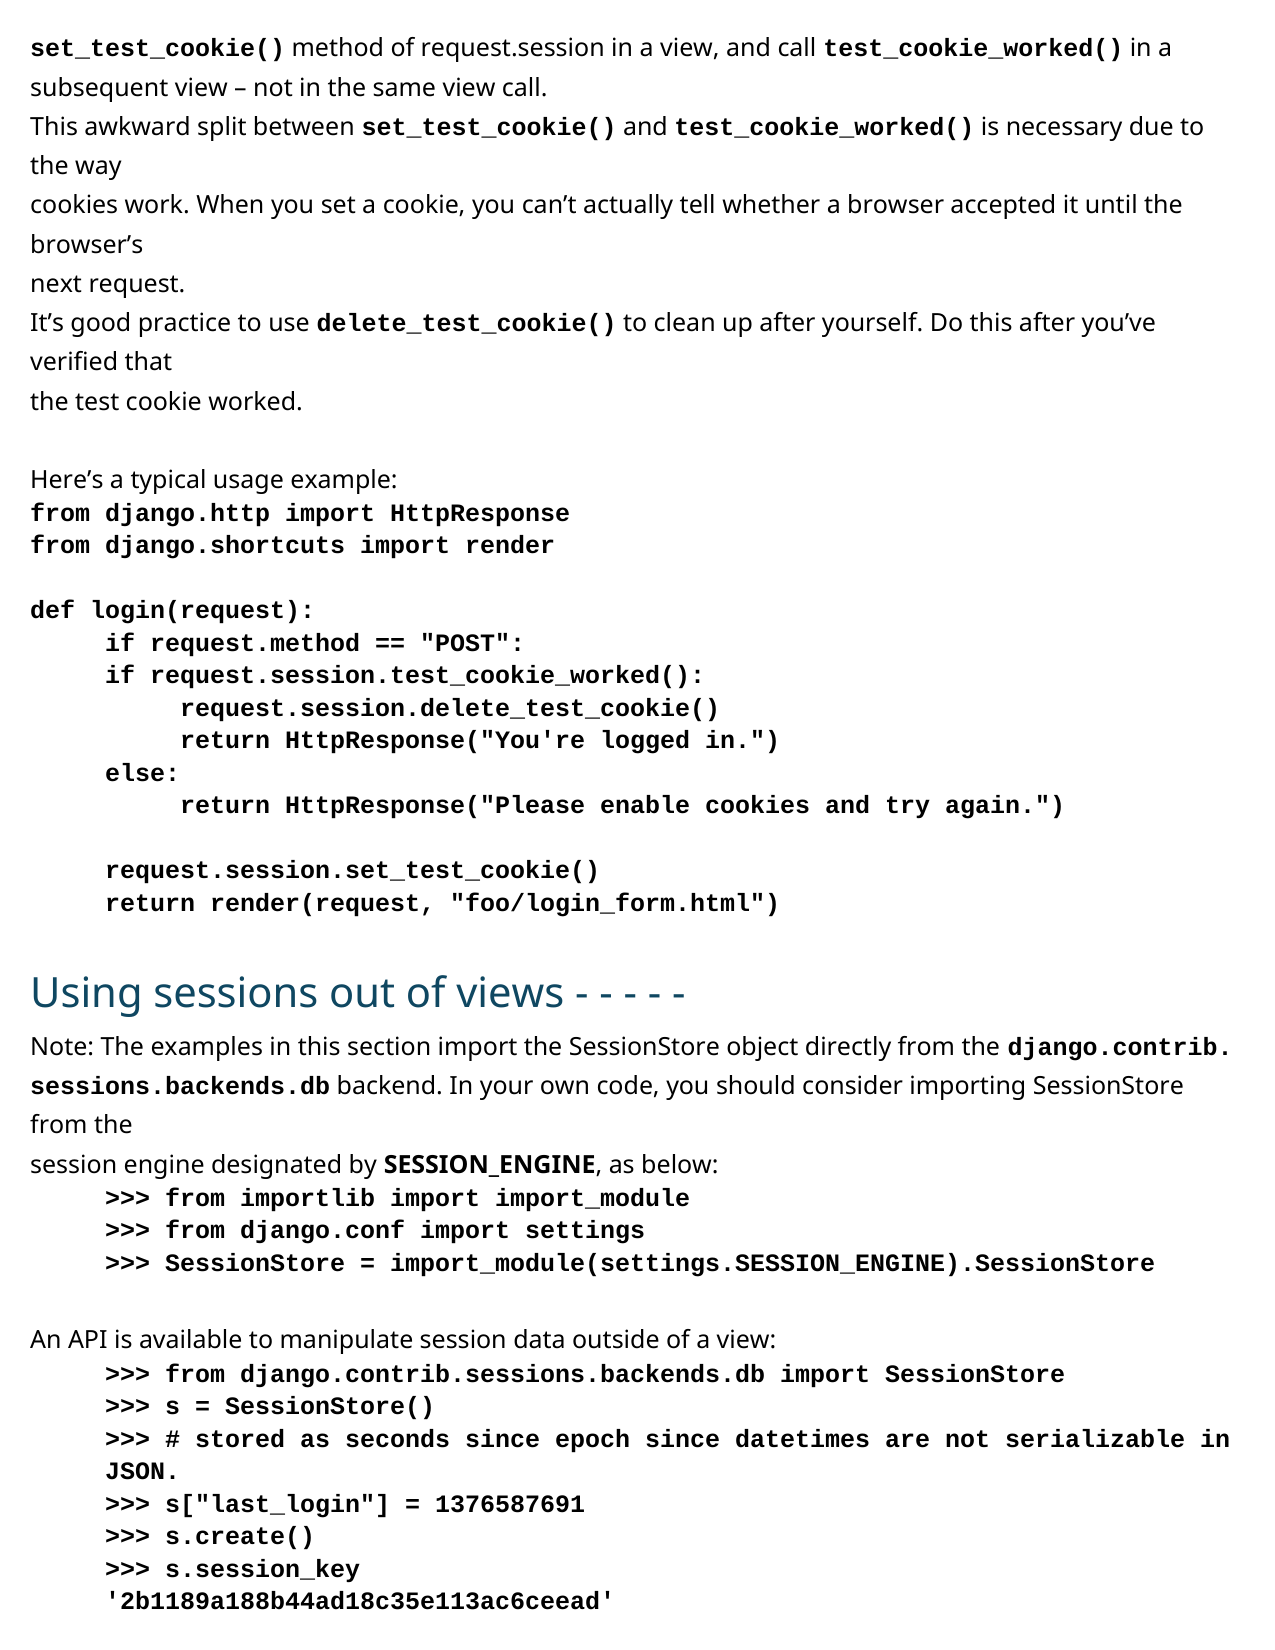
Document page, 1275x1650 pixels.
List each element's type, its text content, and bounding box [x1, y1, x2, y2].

text '2b1189a188b44ad18c35e113ac6ceead' [30, 1589, 1245, 1617]
text Here’s a typical usage example: [30, 461, 1245, 496]
text >>> from django.conf import settings [30, 1218, 1245, 1246]
text return render(request, "foo/login_form.html") [30, 891, 1245, 958]
text if request.session.test_cookie_worked(): [30, 663, 1245, 691]
text >>> s = SessionStore() [30, 1394, 1245, 1422]
text from django.shortcuts import render [30, 533, 1245, 561]
text >>> s.session_key [30, 1556, 1245, 1585]
text set_test_cookie() method of request.session in a view, and call test_cookie_worked() in a subsequent view – not in the same view call. [30, 30, 1245, 103]
text It’s good practice to use delete_test_cookie() to clean up after yourself. Do this after you’ve verified that [30, 304, 1245, 378]
text return HttpResponse("Please enable cookies and try again.") [30, 793, 1245, 821]
text >>> from importlib import import_module [30, 1186, 1245, 1214]
text request.session.delete_test_cookie() [30, 696, 1245, 724]
text from django.http import HttpResponse [30, 501, 1245, 529]
text request.session.set_test_cookie() [30, 858, 1245, 886]
text This awkward split between set_test_cookie() and test_cookie_worked() is necessary due to the way [30, 108, 1245, 182]
text next request. [30, 265, 1245, 299]
text else: [30, 761, 1245, 789]
text >>> SessionStore = import_module(settings.SESSION_ENGINE).SessionStore [30, 1251, 1245, 1279]
text if request.method == "POST": [30, 631, 1245, 659]
text >>> # stored as seconds since epoch since datetimes are not serializable in JSON. [30, 1426, 1245, 1487]
text sessions.backends.db backend. In your own code, you should consider importing SessionStore from the [30, 1068, 1245, 1141]
text >>> from django.contrib.sessions.backends.db import SessionStore [30, 1361, 1245, 1390]
text An API is available to manipulate session data outside of a view: [30, 1322, 1245, 1356]
text >>> s.create() [30, 1524, 1245, 1552]
text the test cookie worked. [30, 383, 1245, 417]
text cookies work. When you set a cookie, you can’t actually tell whether a browser accepted it until the browser’s [30, 187, 1245, 260]
text >>> s["last_login"] = 1376587691 [30, 1491, 1245, 1520]
text Note: The examples in this section import the SessionStore object directly from the django.contrib. [30, 1028, 1245, 1063]
text def login(request): [30, 598, 1245, 626]
text return HttpResponse("You're logged in.") [30, 728, 1245, 756]
text session engine designated by SESSION_ENGINE, as below: [30, 1146, 1245, 1180]
subtitle Using sessions out of views - - - - - [30, 963, 1245, 1020]
